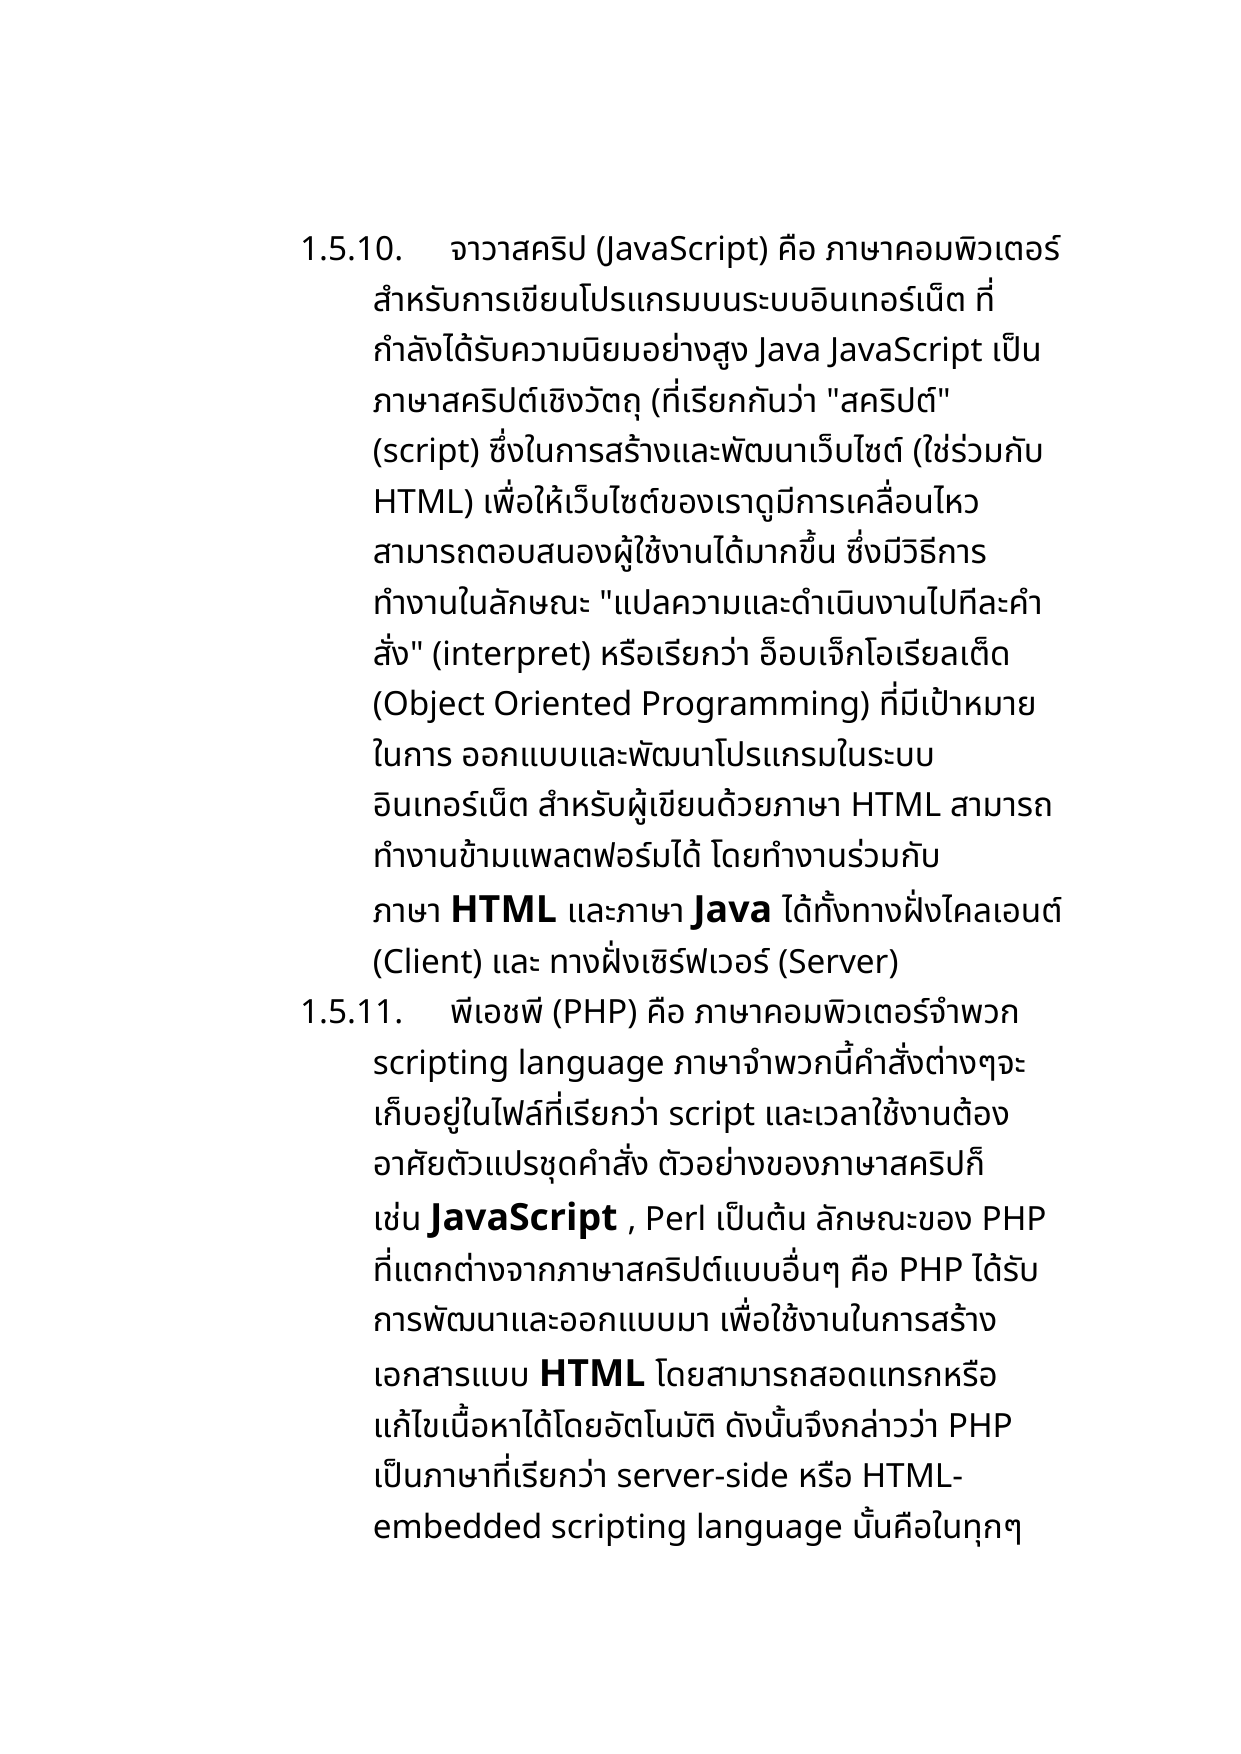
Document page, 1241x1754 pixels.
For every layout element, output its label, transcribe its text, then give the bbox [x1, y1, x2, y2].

list จาวาสคริป (JavaScript) คือ ภาษาคอมพิวเตอร์สำหรับการเขียนโปรแกรมบนระบบอินเทอร์เน็ต ที่กำลังได้รับความนิยมอย่างสูง Java JavaScript เป็น ภาษาสคริปต์เชิงวัตถุ (ที่เรียกกันว่า "สคริปต์" (script) ซึ่งในการสร้างและพัฒนาเว็บไซต์ (ใช่ร่วมกับ HTML) เพื่อให้เว็บไซต์ของเราดูมีการเคลื่อนไหว สามารถตอบสนองผู้ใช้งานได้มากขึ้น ซึ่งมีวิธีการทำงานในลักษณะ "แปลความและดำเนินงานไปทีละคำสั่ง" (interpret) หรือเรียกว่า อ็อบเจ็กโอเรียลเต็ด (Object Oriented Programming) ที่มีเป้าหมายในการ ออกแบบและพัฒนาโปรแกรมในระบบอินเทอร์เน็ต สำหรับผู้เขียนด้วยภาษา HTML สามารถทำงานข้ามแพลตฟอร์มได้ โดยทำงานร่วมกับ ภาษา HTML และภาษา Java ได้ทั้งทางฝั่งไคลเอนต์ (Client) และ ทางฝั่งเซิร์ฟเวอร์ (Server) [300, 225, 1063, 988]
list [300, 988, 1063, 1553]
